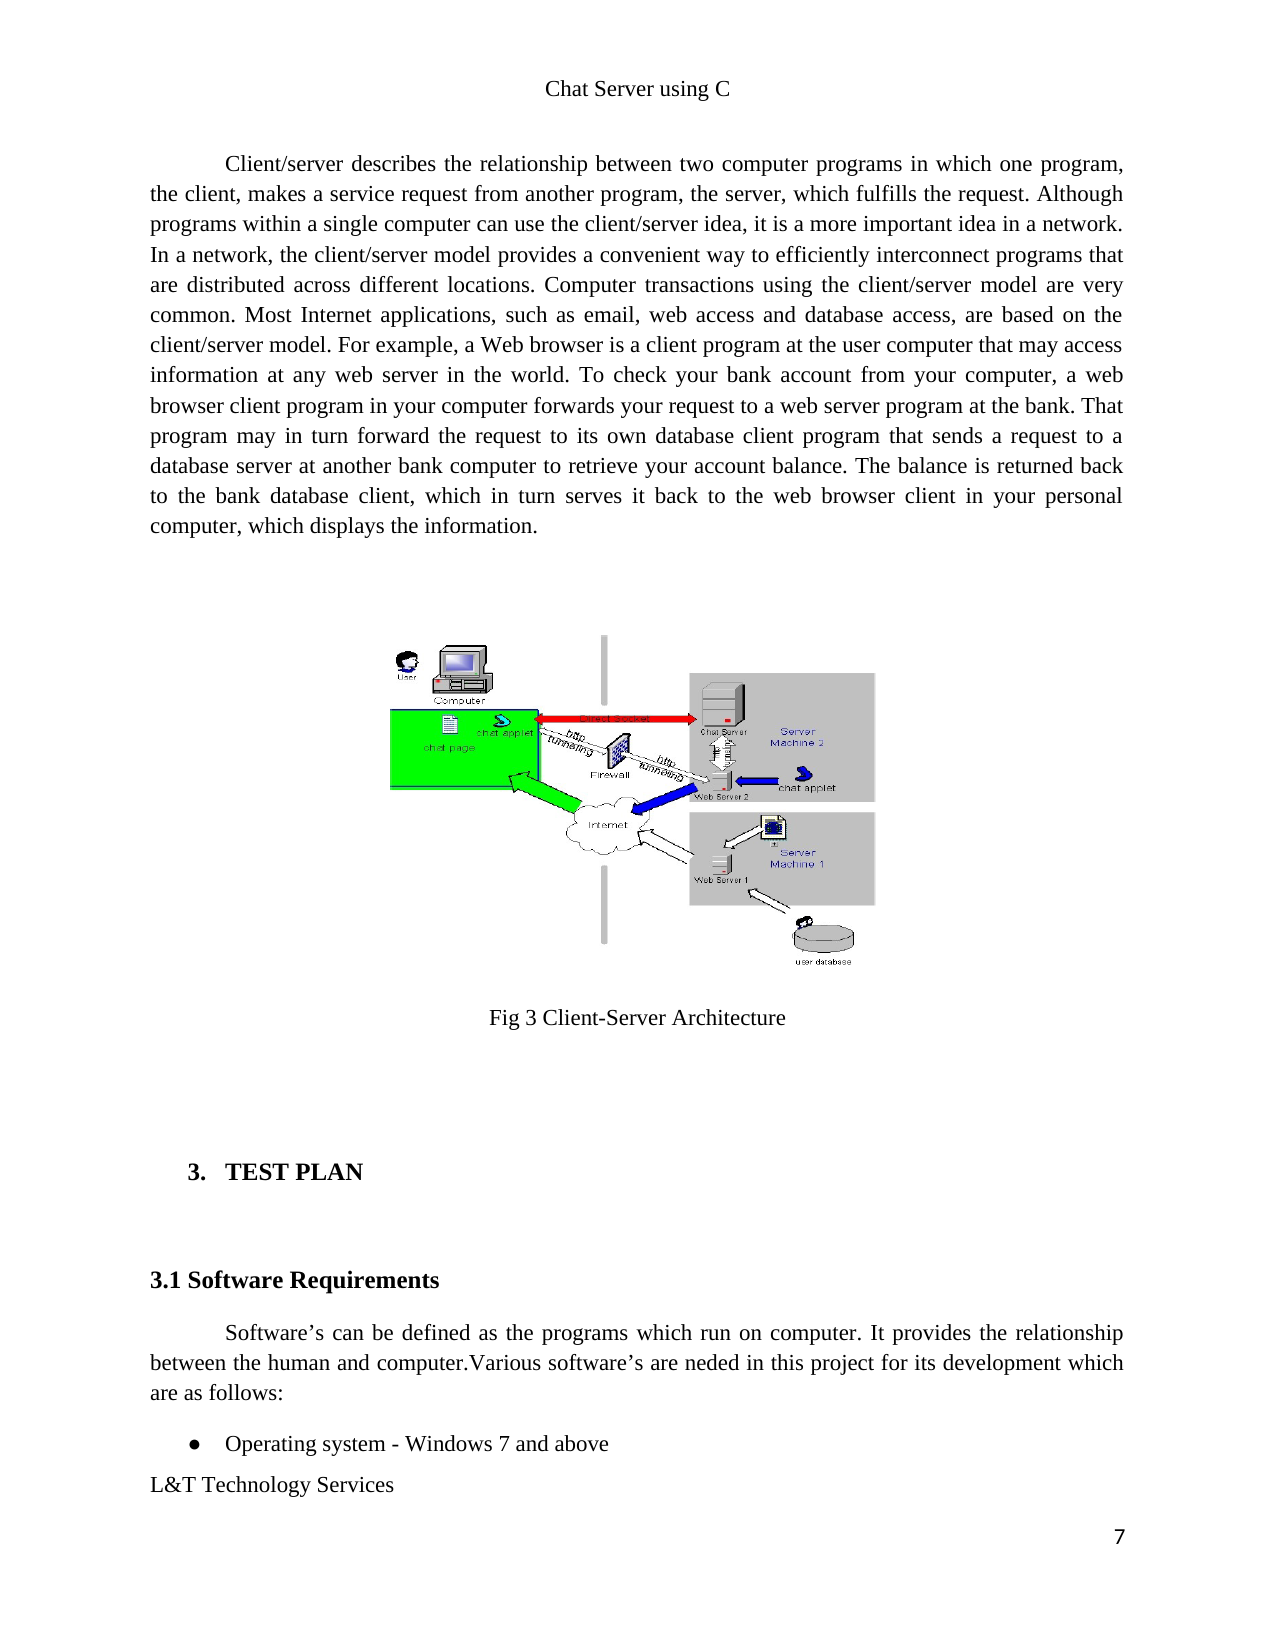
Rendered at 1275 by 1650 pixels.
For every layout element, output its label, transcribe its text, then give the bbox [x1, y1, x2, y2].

text Client/server describes the relationship between two computer programs in which one program, the client, makes a service request from another program, the server, which fulfills the request. Although programs within a single computer can use the client/server idea, it is a more important idea in a network. In a network, the client/server model provides a convenient way to efficiently interconnect programs that are distributed across different locations. Computer transactions using the client/server model are very common. Most Internet applications, such as email, web access and database access, are based on the client/server model. For example, a Web browser is a client program at the user computer that may access information at any web server in the world. To check your bank account from your computer, a web browser client program in your computer forwards your request to a web server program at the bank. That program may in turn forward the request to its own database client program that sends a request to a database server at another bank computer to retrieve your account balance. The balance is returned back to the bank database client, which in turn serves it back to the web browser client in your personal computer, which displays the information. [150, 150, 1125, 539]
list TEST PLAN [187, 1157, 1125, 1186]
list Operating system - Windows 7 and above [187, 1430, 1125, 1457]
text 3.1 Software Requirements [150, 1265, 1125, 1294]
text Fig 3 Client-Server Architecture [150, 1004, 1125, 1030]
text Software’s can be defined as the programs which run on computer. It provides the relationship between the human and computer.Various software’s are neded in this project for its development which are as follows: [150, 1319, 1125, 1406]
picture [364, 616, 911, 979]
